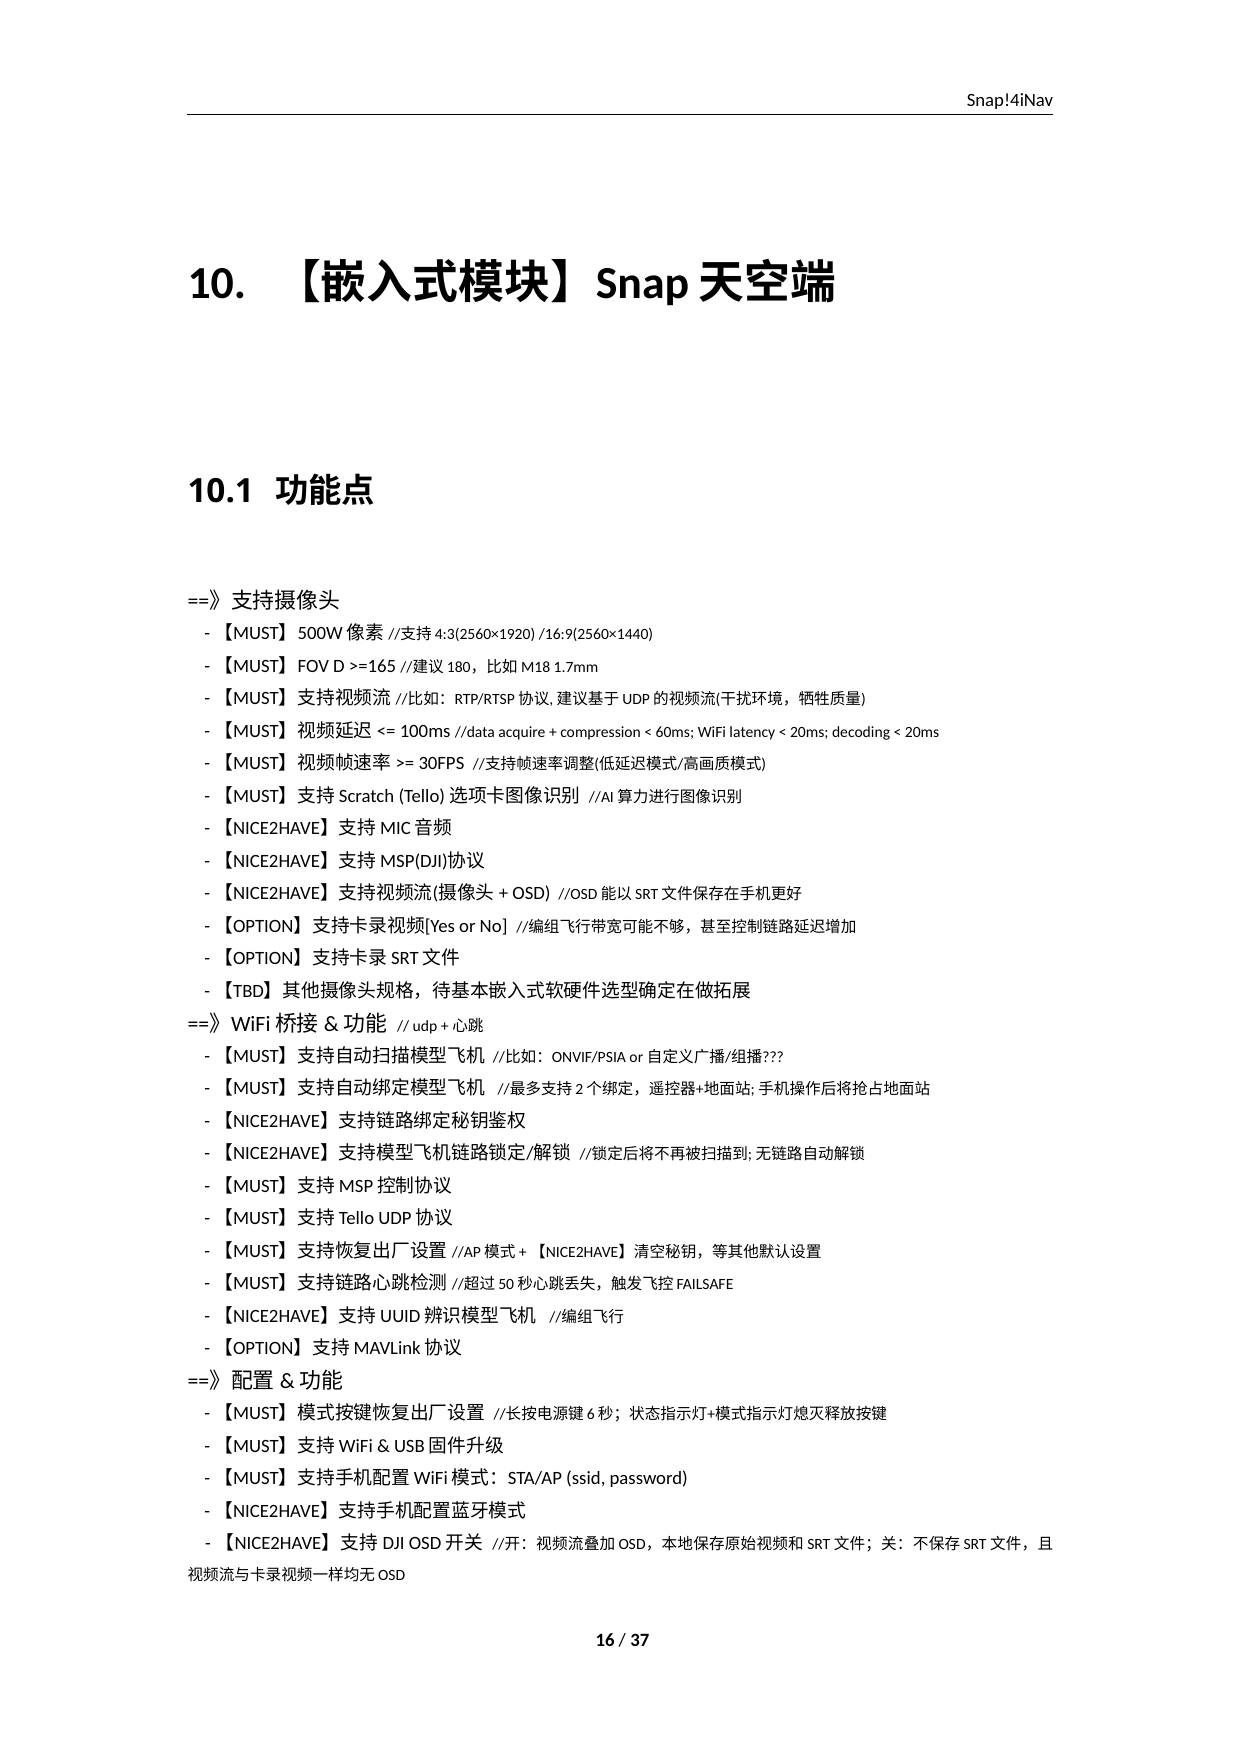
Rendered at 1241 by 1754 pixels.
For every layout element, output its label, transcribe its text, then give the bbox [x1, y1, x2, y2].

text - 【MUST】视频延迟 <= 100ms //data acquire + compression < 60ms; WiFi latency < 20ms; decoding < 20ms [187, 713, 1053, 745]
subtitle 功能点 [187, 455, 1053, 520]
text - 【MUST】视频帧速率 >= 30FPS //支持帧速率调整(低延迟模式/高画质模式) [187, 745, 1053, 778]
text - 【MUST】支持视频流 //比如：RTP/RTSP协议, 建议基于UDP的视频流(干扰环境，牺牲质量) [187, 680, 1053, 713]
text - 【MUST】支持手机配置WiFi模式：STA/AP (ssid, password) [187, 1460, 1053, 1493]
text - 【OPTION】支持MAVLink协议 [187, 1330, 1053, 1363]
text ==》WiFi桥接 & 功能 // udp + 心跳 [187, 1005, 1053, 1038]
subtitle 【嵌入式模块】Snap天空端 [187, 230, 1053, 327]
text - 【TBD】其他摄像头规格，待基本嵌入式软硬件选型确定在做拓展 [187, 973, 1053, 1005]
text - 【NICE2HAVE】支持视频流(摄像头 + OSD) //OSD能以SRT文件保存在手机更好 [187, 875, 1053, 908]
text - 【MUST】支持MSP控制协议 [187, 1168, 1053, 1200]
text - 【OPTION】支持卡录视频[Yes or No] //编组飞行带宽可能不够，甚至控制链路延迟增加 [187, 908, 1053, 940]
text - 【NICE2HAVE】支持MIC音频 [187, 810, 1053, 843]
text - 【OPTION】支持卡录SRT文件 [187, 940, 1053, 973]
text - 【MUST】支持WiFi & USB固件升级 [187, 1428, 1053, 1460]
text - 【MUST】支持Tello UDP协议 [187, 1200, 1053, 1233]
text - 【NICE2HAVE】支持UUID辨识模型飞机 //编组飞行 [187, 1298, 1053, 1330]
text - 【NICE2HAVE】支持MSP(DJI)协议 [187, 843, 1053, 875]
text - 【NICE2HAVE】支持链路绑定秘钥鉴权 [187, 1103, 1053, 1135]
text - 【MUST】FOV D >=165 //建议180，比如 M18 1.7mm [187, 648, 1053, 680]
text - 【NICE2HAVE】支持手机配置蓝牙模式 [187, 1493, 1053, 1525]
text - 【NICE2HAVE】支持DJI OSD开关 //开：视频流叠加OSD，本地保存原始视频和SRT文件；关：不保存SRT文件，且视频流与卡录视频一样均无OSD [187, 1525, 1053, 1590]
text ==》支持摄像头 [187, 583, 1053, 615]
text - 【MUST】支持Scratch (Tello) 选项卡图像识别 //AI算力进行图像识别 [187, 778, 1053, 810]
text - 【MUST】支持链路心跳检测 //超过50秒心跳丢失，触发飞控FAILSAFE [187, 1265, 1053, 1298]
text - 【MUST】支持自动绑定模型飞机 //最多支持2个绑定，遥控器+地面站; 手机操作后将抢占地面站 [187, 1070, 1053, 1103]
text - 【MUST】支持自动扫描模型飞机 //比如：ONVIF/PSIA or 自定义广播/组播??? [187, 1038, 1053, 1070]
text ==》配置 & 功能 [187, 1363, 1053, 1395]
text - 【NICE2HAVE】支持模型飞机链路锁定/解锁 //锁定后将不再被扫描到; 无链路自动解锁 [187, 1135, 1053, 1168]
text - 【MUST】模式按键恢复出厂设置 //长按电源键6秒；状态指示灯+模式指示灯熄灭释放按键 [187, 1395, 1053, 1428]
text - 【MUST】支持恢复出厂设置 //AP模式 + 【NICE2HAVE】清空秘钥，等其他默认设置 [187, 1233, 1053, 1265]
text - 【MUST】500W像素 //支持4:3(2560×1920) /16:9(2560×1440) [187, 615, 1053, 648]
